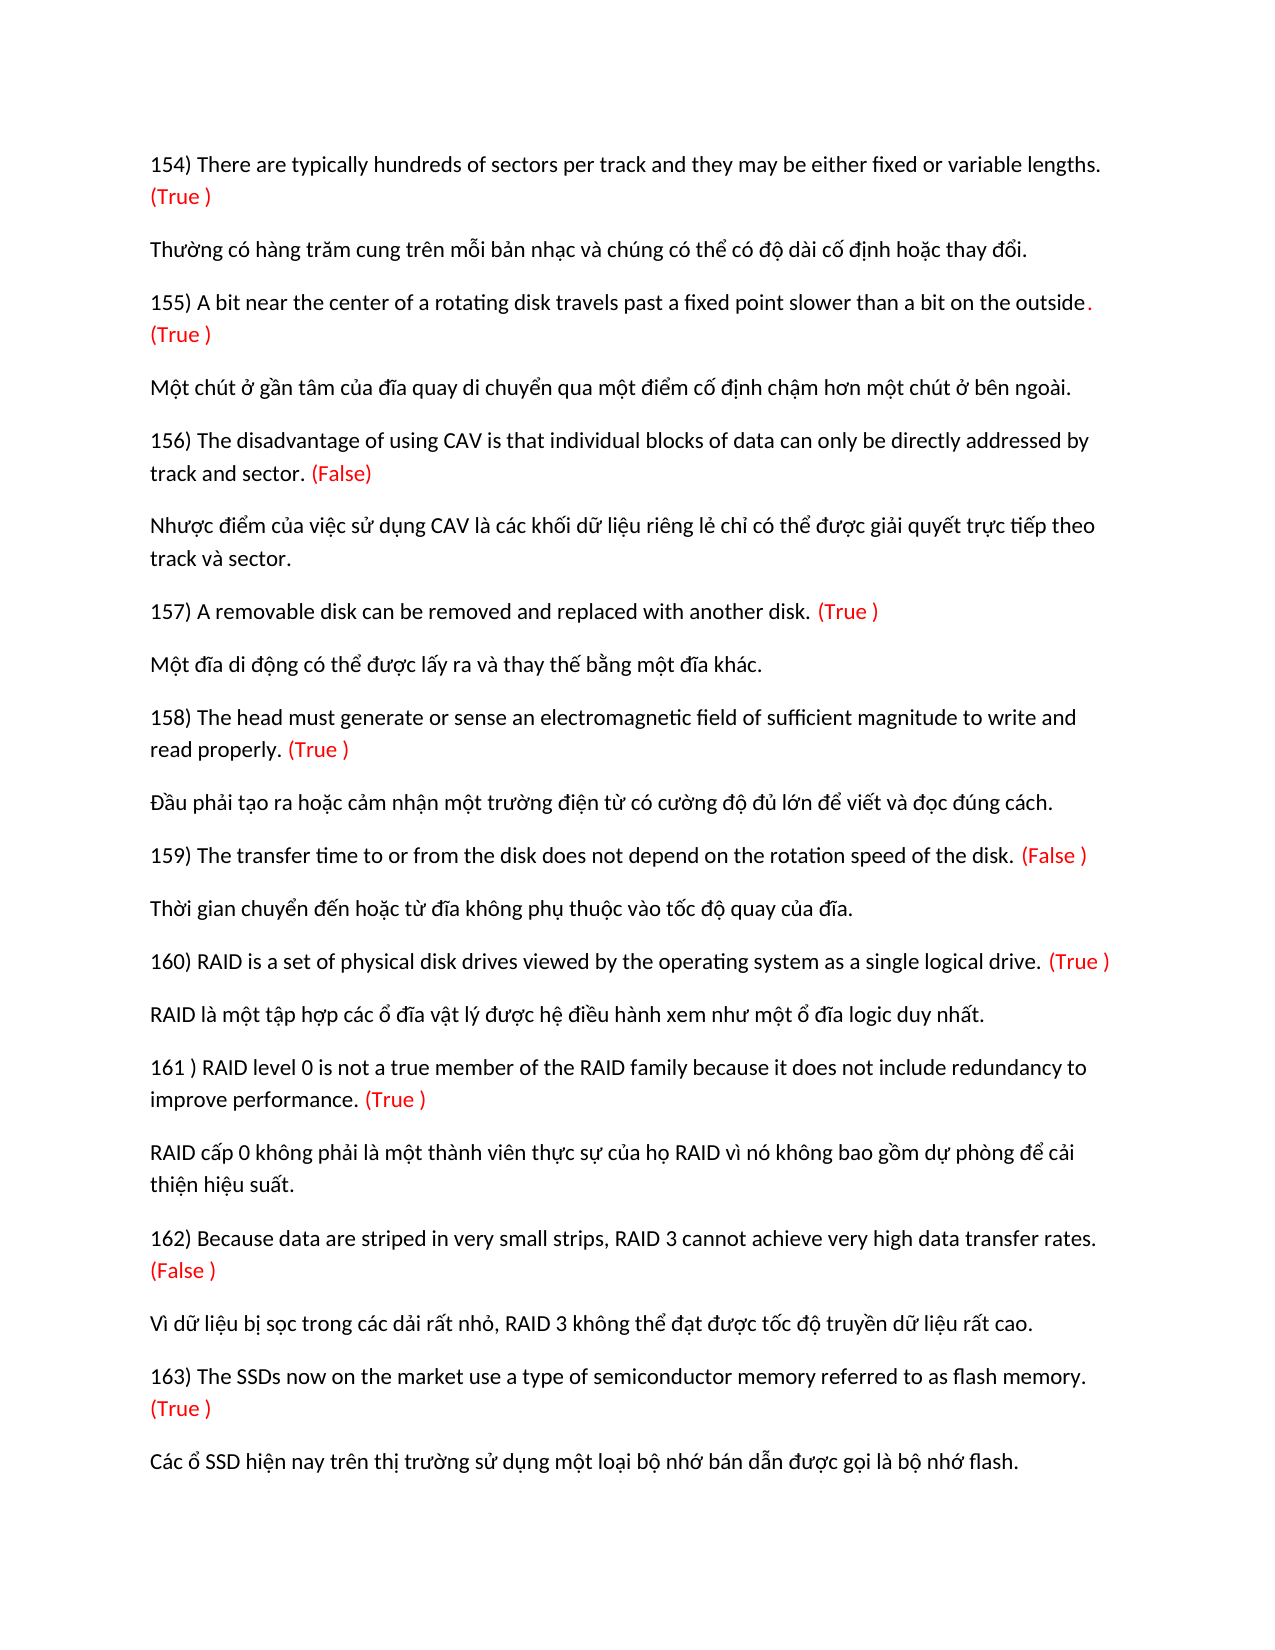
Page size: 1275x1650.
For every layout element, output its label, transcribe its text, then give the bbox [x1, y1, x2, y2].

text 156) The disadvantage of using CAV is that individual blocks of data can only be directly addressed by track and sector. (False) [150, 426, 1125, 487]
text Một đĩa di động có thể được lấy ra và thay thế bằng một đĩa khác. [150, 650, 1125, 678]
text 160) RAID is a set of physical disk drives viewed by the operating system as a single logical drive. (True ) [150, 947, 1125, 975]
text Một chút ở gần tâm của đĩa quay di chuyển qua một điểm cố định chậm hơn một chút ở bên ngoài. [150, 373, 1125, 401]
text 155) A bit near the center of a rotating disk travels past a fixed point slower than a bit on the outside.(True ) [150, 288, 1125, 348]
text 162) Because data are striped in very small strips, RAID 3 cannot achieve very high data transfer rates. (False ) [150, 1224, 1125, 1284]
text 154) There are typically hundreds of sectors per track and they may be either fixed or variable lengths. (True ) [150, 150, 1125, 210]
text RAID cấp 0 không phải là một thành viên thực sự của họ RAID vì nó không bao gồm dự phòng để cải thiện hiệu suất. [150, 1138, 1125, 1199]
text Thường có hàng trăm cung trên mỗi bản nhạc và chúng có thể có độ dài cố định hoặc thay đổi. [150, 235, 1125, 263]
text 161 ) RAID level 0 is not a true member of the RAID family because it does not include redundancy to improve performance. (True ) [150, 1053, 1125, 1113]
text Vì dữ liệu bị sọc trong các dải rất nhỏ, RAID 3 không thể đạt được tốc độ truyền dữ liệu rất cao. [150, 1309, 1125, 1337]
text Các ổ SSD hiện nay trên thị trường sử dụng một loại bộ nhớ bán dẫn được gọi là bộ nhớ flash. [150, 1447, 1125, 1475]
text 158) The head must generate or sense an electromagnetic field of sufficient magnitude to write and read properly. (True ) [150, 703, 1125, 763]
text 159) The transfer time to or from the disk does not depend on the rotation speed of the disk. (False ) [150, 841, 1125, 869]
text 157) A removable disk can be removed and replaced with another disk. (True ) [150, 597, 1125, 625]
text 163) The SSDs now on the market use a type of semiconductor memory referred to as flash memory. (True ) [150, 1362, 1125, 1422]
text Đầu phải tạo ra hoặc cảm nhận một trường điện từ có cường độ đủ lớn để viết và đọc đúng cách. [150, 788, 1125, 816]
text Nhược điểm của việc sử dụng CAV là các khối dữ liệu riêng lẻ chỉ có thể được giải quyết trực tiếp theo track và sector. [150, 512, 1125, 572]
text Thời gian chuyển đến hoặc từ đĩa không phụ thuộc vào tốc độ quay của đĩa. [150, 894, 1125, 922]
text RAID là một tập hợp các ổ đĩa vật lý được hệ điều hành xem như một ổ đĩa logic duy nhất. [150, 1000, 1125, 1028]
